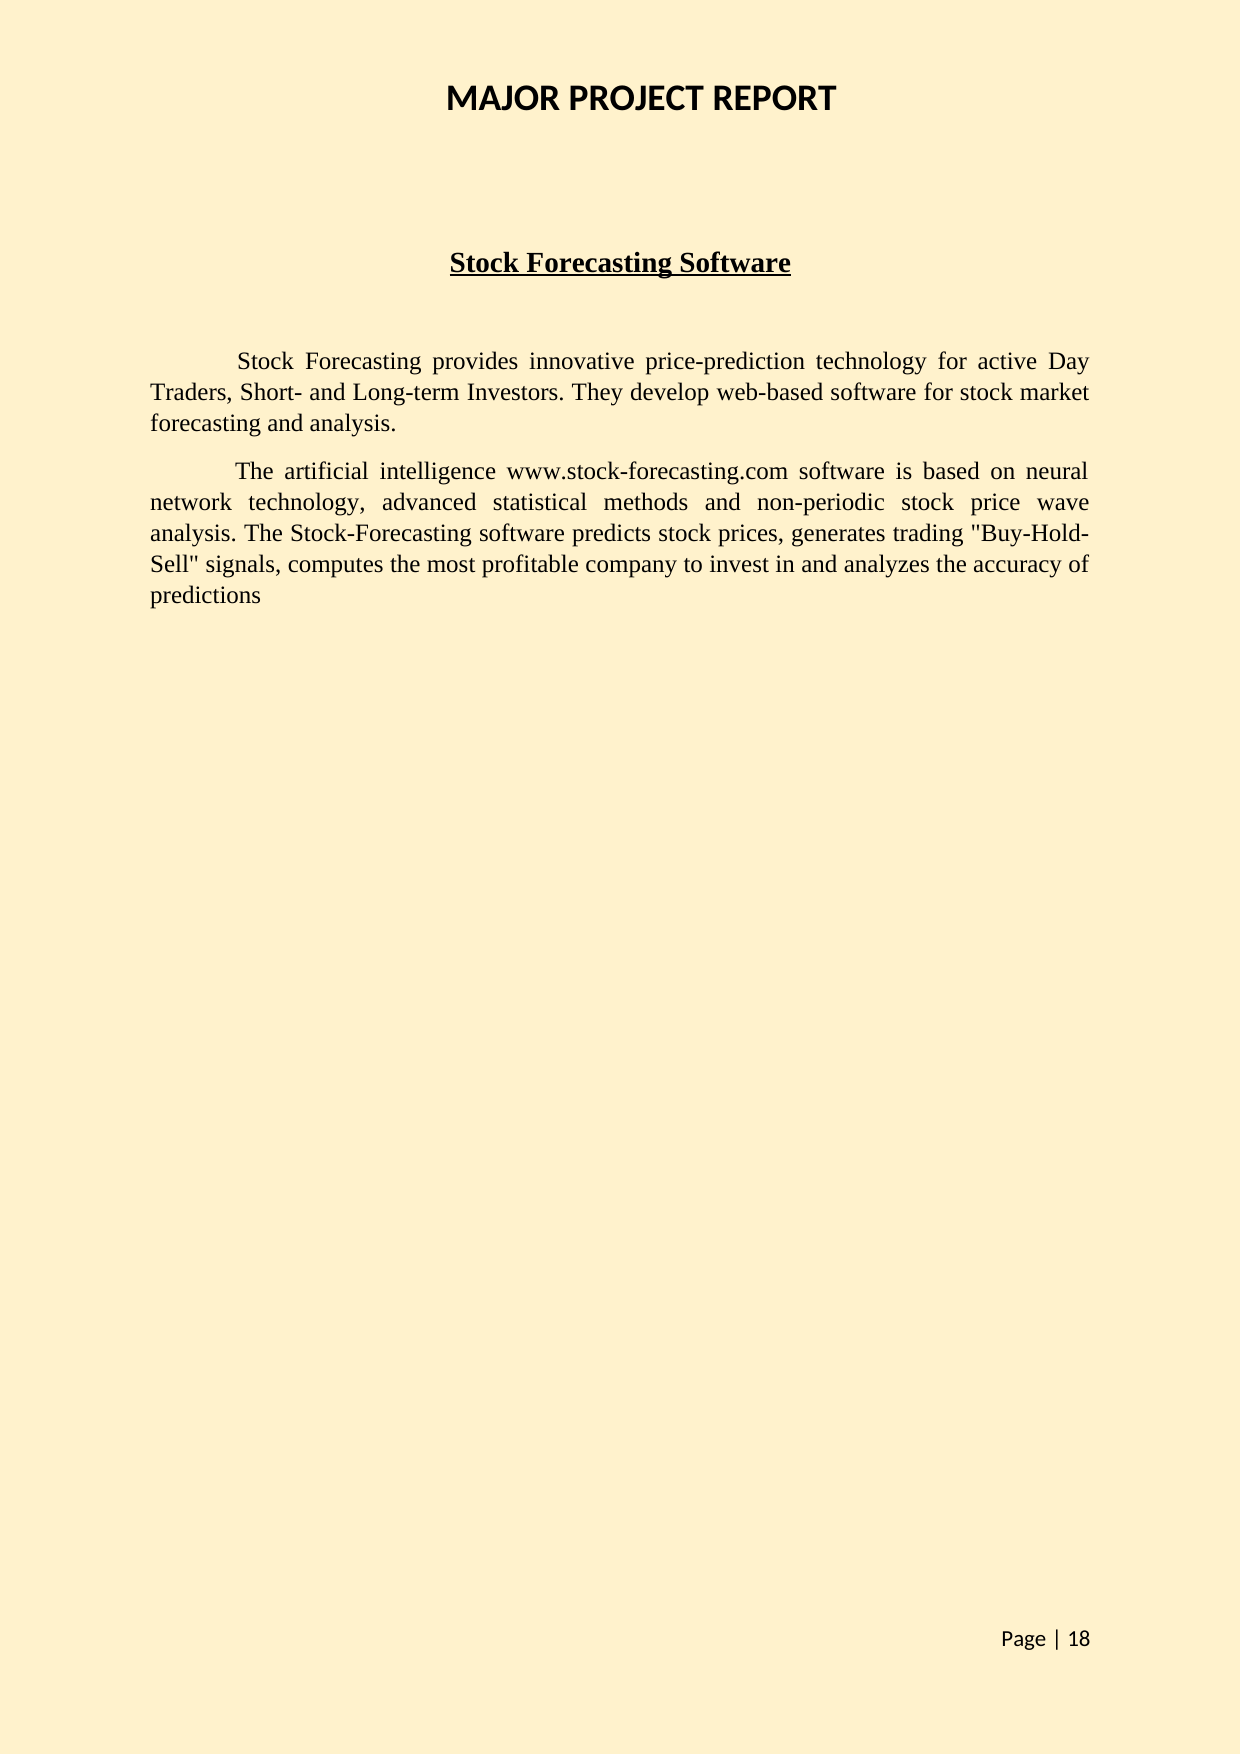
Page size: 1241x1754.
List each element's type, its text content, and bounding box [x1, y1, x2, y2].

text Stock Forecasting provides innovative price-prediction technology for active Day Traders, Short- and Long-term Investors. They develop web-based software for stock market forecasting and analysis. [150, 346, 1090, 437]
text The artificial intelligence www.stock-forecasting.com software is based on neural network technology, advanced statistical methods and non-periodic stock price wave analysis. The Stock-Forecasting software predicts stock prices, generates trading "Buy-Hold-Sell" signals, computes the most profitable company to invest in and analyzes the accuracy of predictions [150, 456, 1090, 609]
text Stock Forecasting Software [150, 245, 1090, 279]
